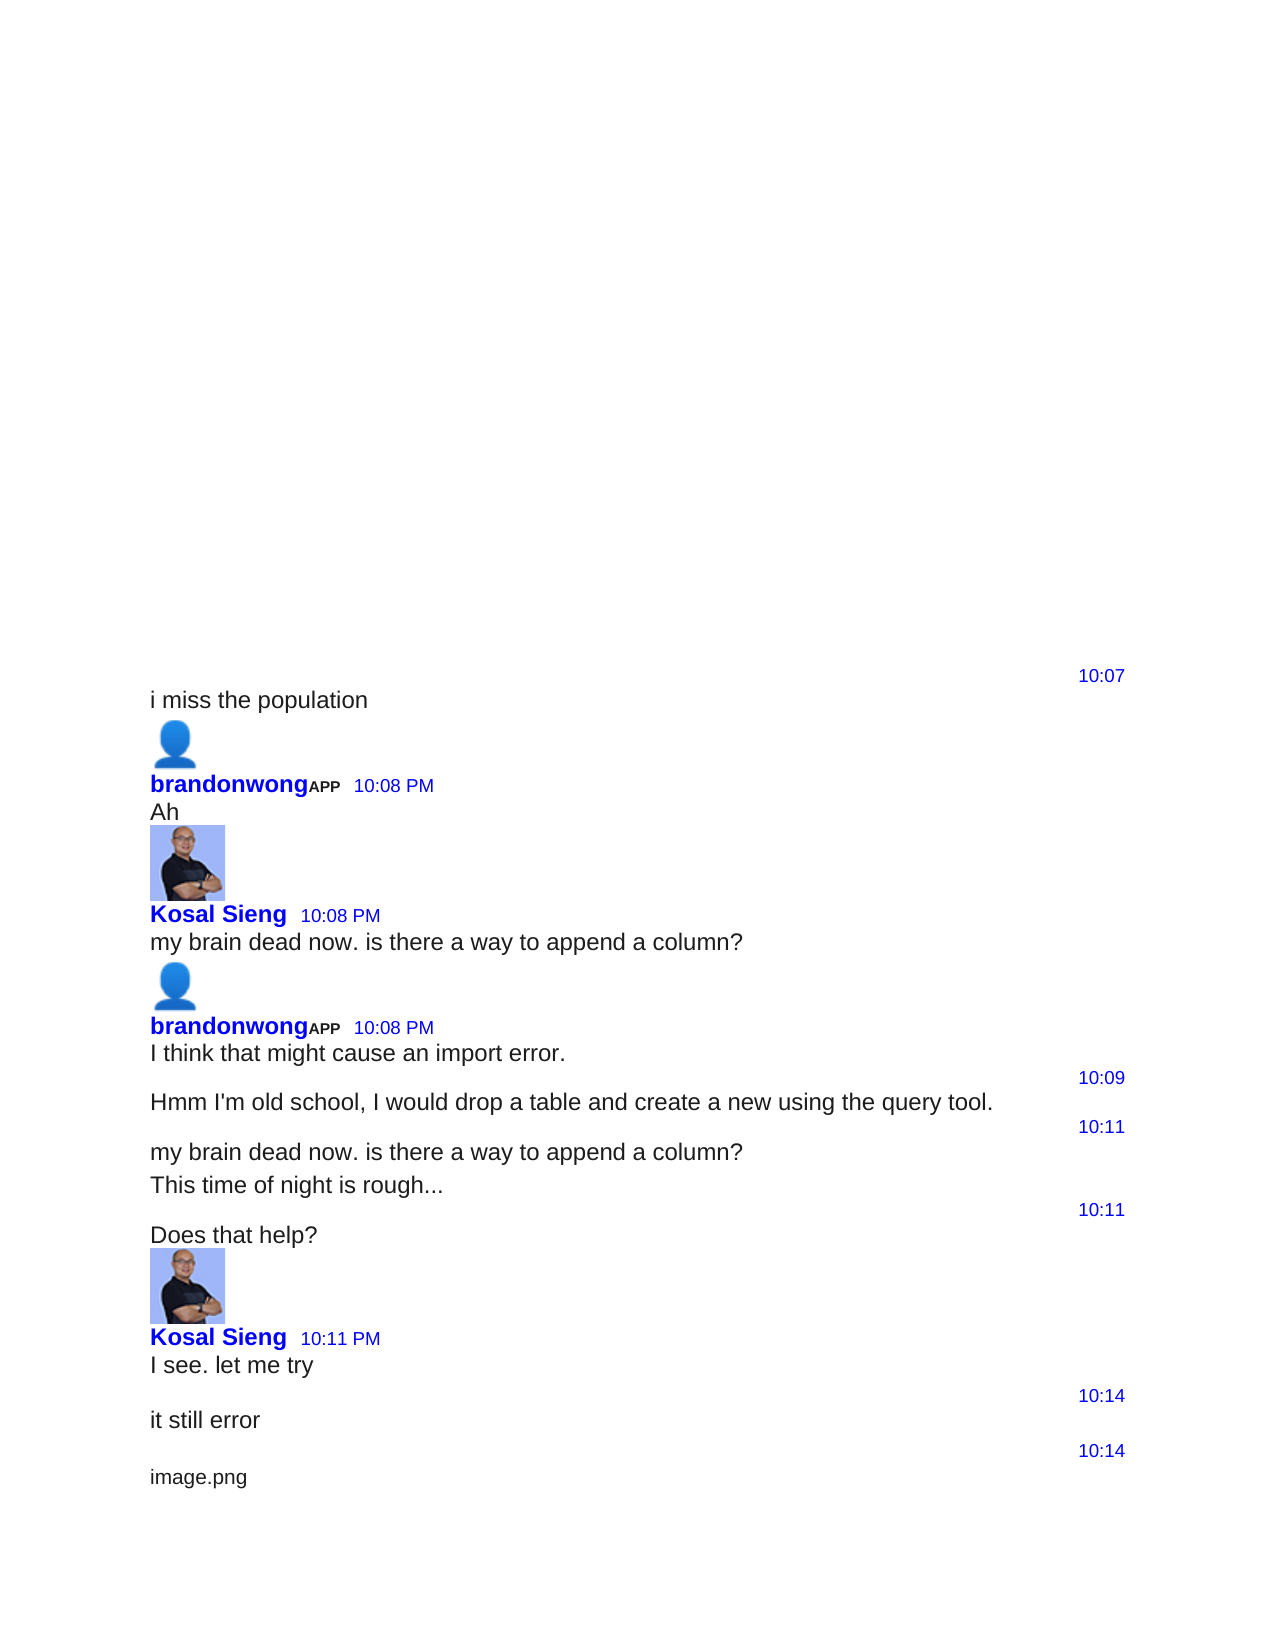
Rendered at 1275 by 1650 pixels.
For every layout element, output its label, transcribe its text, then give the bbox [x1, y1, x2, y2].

text 10:14 [150, 1440, 1125, 1462]
picture [150, 1248, 226, 1324]
text 10:09 [150, 1067, 1125, 1088]
text This time of night is rough... [150, 1171, 1125, 1199]
text 10:07 [150, 664, 1125, 686]
text Does that help? [150, 1221, 1125, 1248]
text Hmm I'm old school, I would drop a table and create a new using the query tool. [150, 1088, 1125, 1116]
picture [150, 961, 200, 1012]
text Kosal Sieng 10:11 PM [150, 1323, 1125, 1351]
text Kosal Sieng 10:08 PM [150, 900, 1125, 928]
text 10:11 [150, 1199, 1125, 1221]
text my brain dead now. is there a way to append a column? [150, 928, 1125, 955]
text 10:11 [150, 1116, 1125, 1137]
text it still error [150, 1406, 1125, 1434]
text image.png [150, 1462, 1125, 1489]
text brandonwongAPP 10:08 PM Ah [150, 770, 1125, 825]
picture [150, 720, 200, 770]
text my brain dead now. is there a way to append a column? [150, 1137, 1125, 1165]
text brandonwongAPP 10:08 PM I think that might cause an import error. [150, 1012, 1125, 1067]
text 10:14 [150, 1384, 1125, 1406]
text I see. let me try [150, 1351, 1125, 1378]
picture [150, 825, 226, 901]
text i miss the population [150, 686, 1125, 714]
